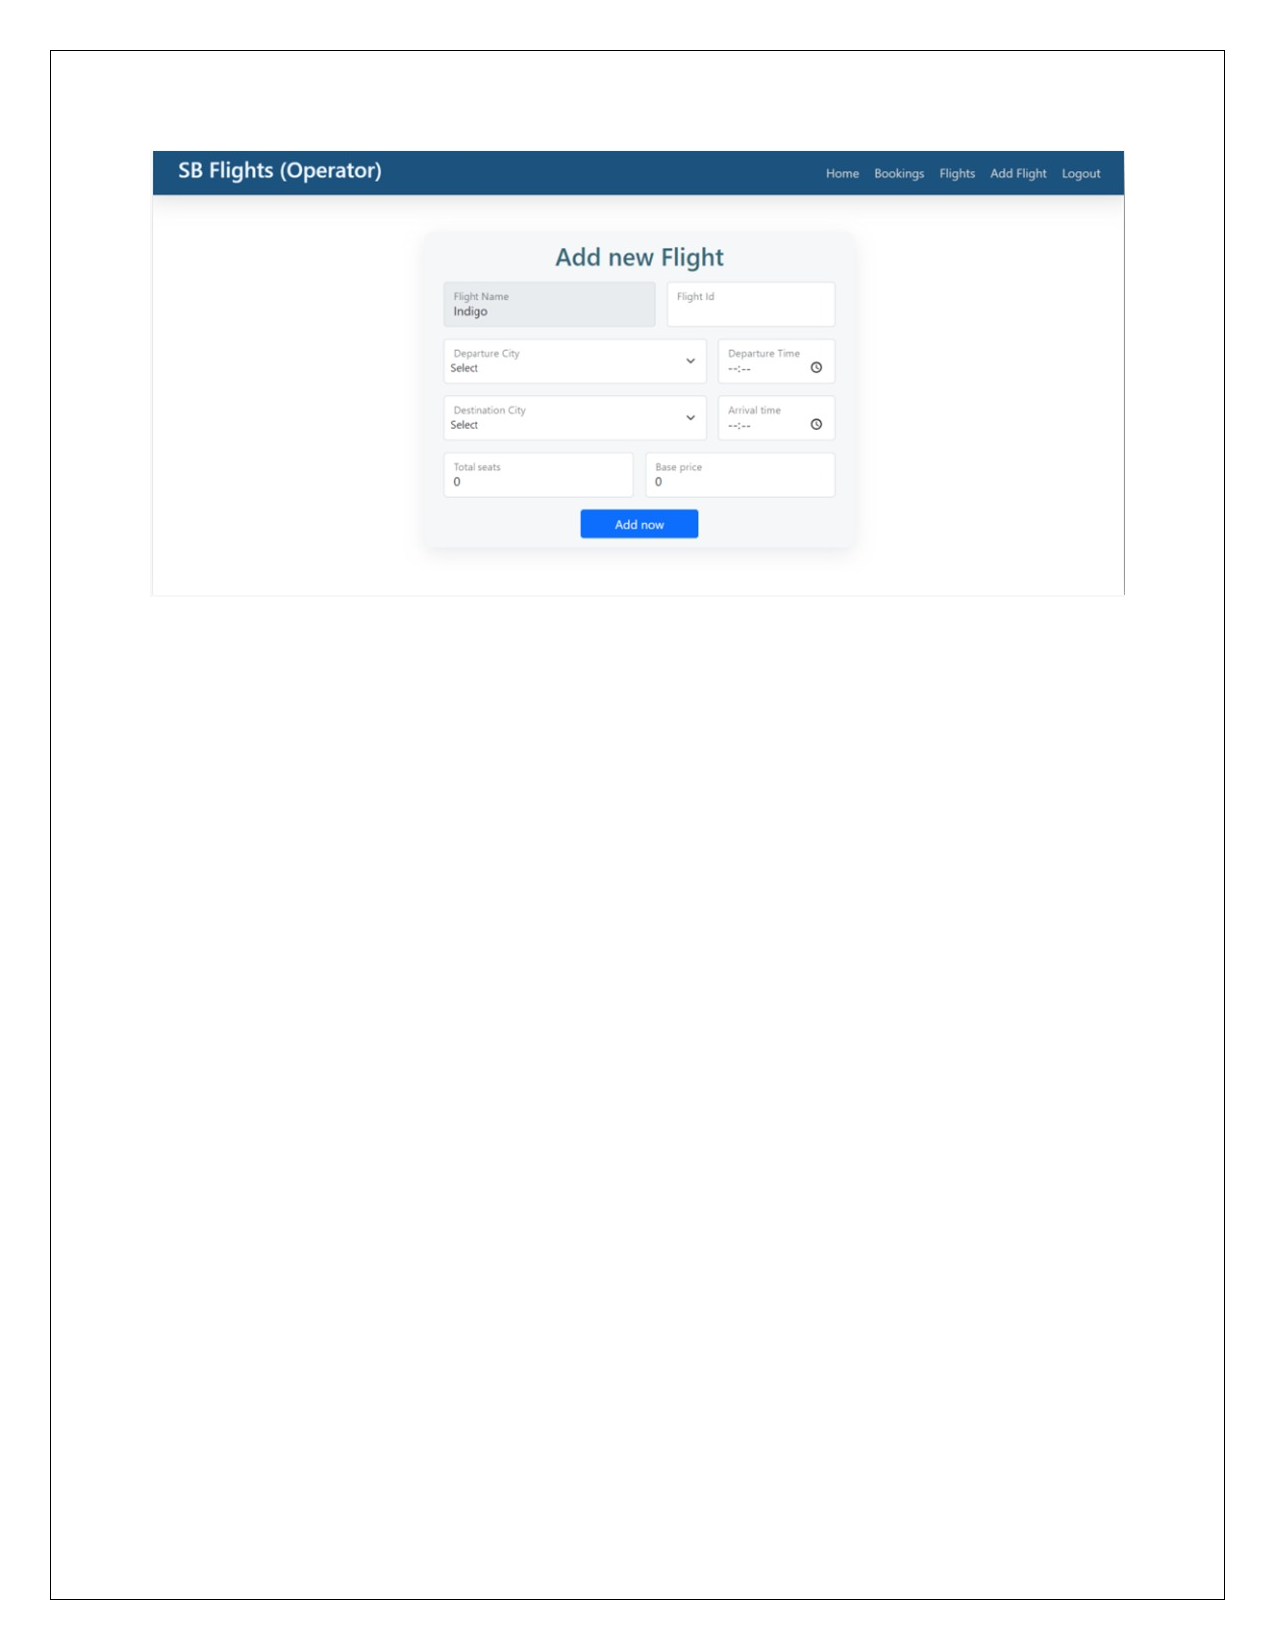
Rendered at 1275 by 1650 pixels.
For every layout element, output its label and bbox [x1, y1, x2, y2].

picture [150, 150, 1125, 597]
